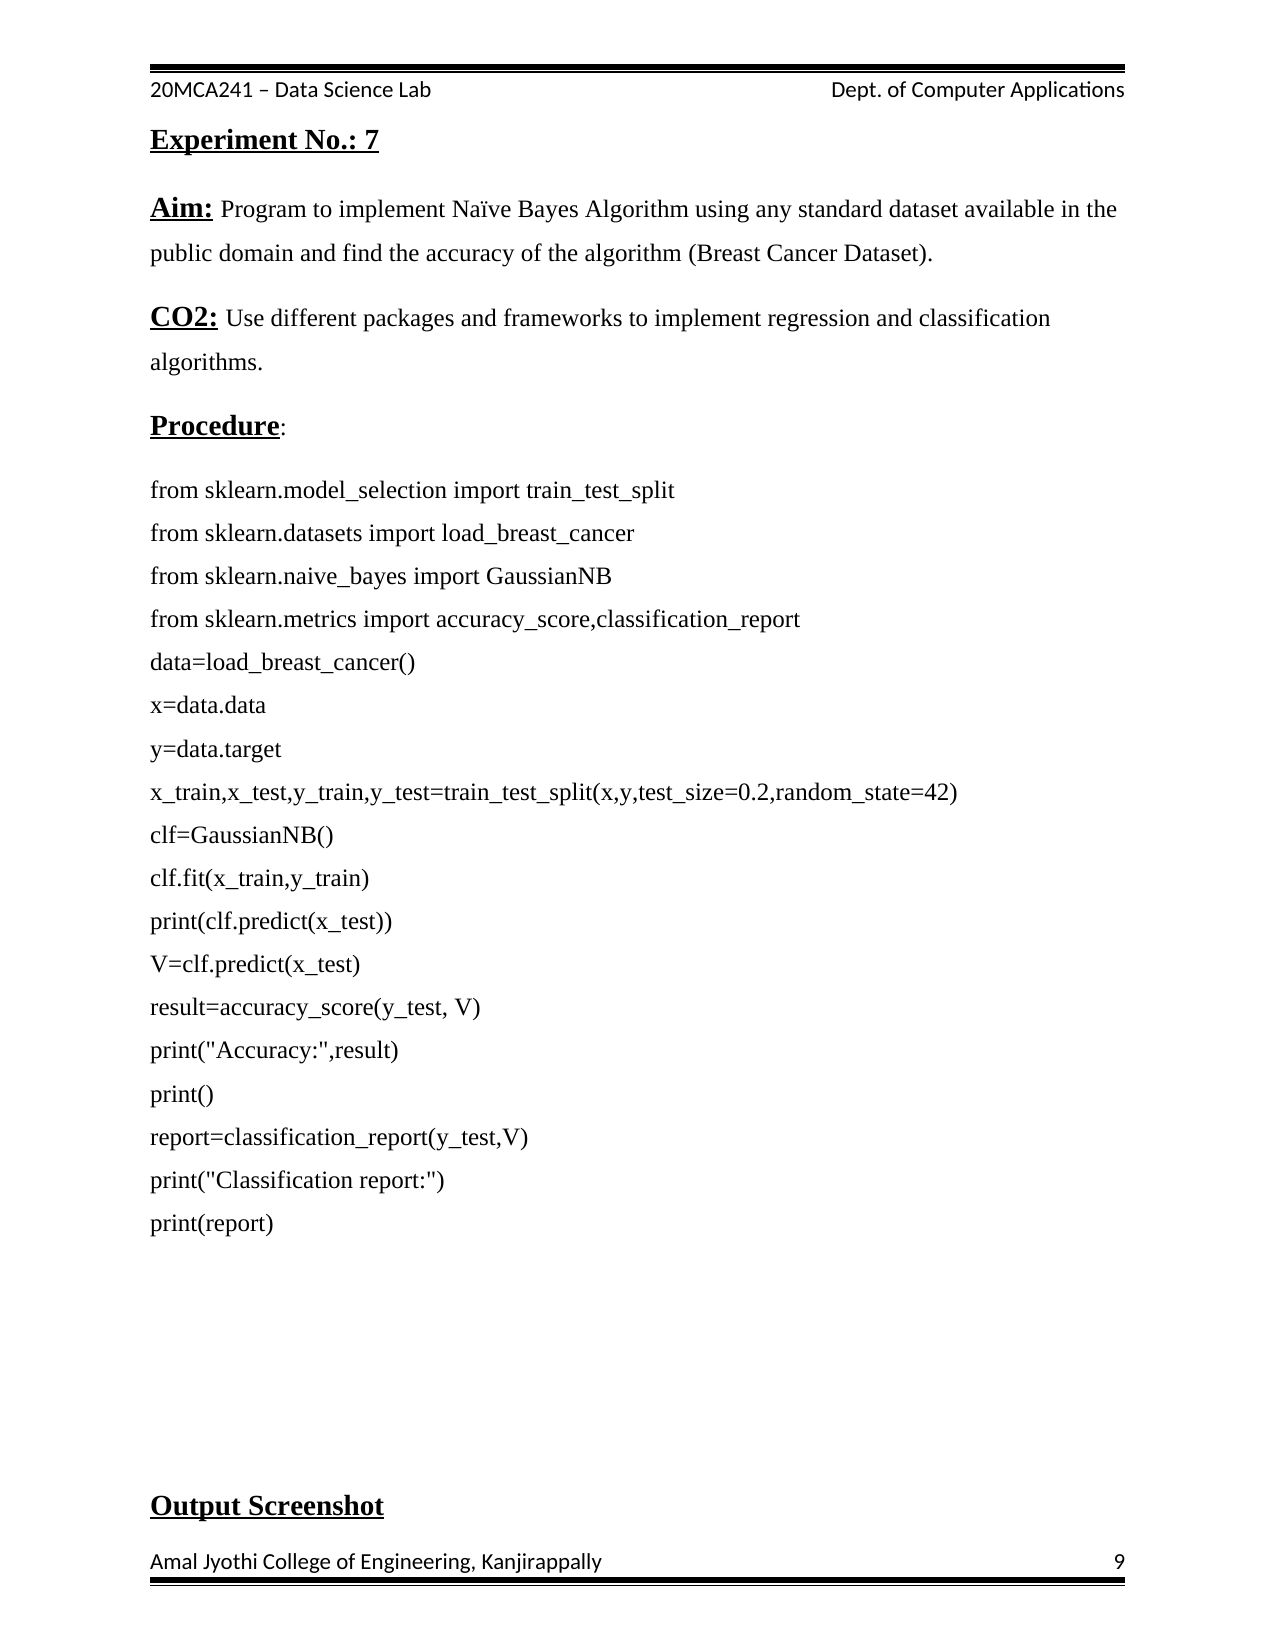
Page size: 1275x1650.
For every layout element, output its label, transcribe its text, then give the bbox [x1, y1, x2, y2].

text clf=GaussianNB() [150, 820, 1125, 849]
text CO2: Use different packages and frameworks to implement regression and classification algorithms. [150, 299, 1125, 376]
text print() [150, 1079, 1125, 1107]
text x=data.data [150, 691, 1125, 719]
text Aim: Program to implement Naïve Bayes Algorithm using any standard dataset available in the public domain and find the accuracy of the algorithm (Breast Cancer Dataset). [150, 190, 1125, 267]
text print(report) [150, 1208, 1125, 1237]
text from sklearn.metrics import accuracy_score,classification_report [150, 604, 1125, 633]
text print("Accuracy:",result) [150, 1036, 1125, 1064]
text V=clf.predict(x_test) [150, 949, 1125, 978]
text Procedure: [150, 408, 1125, 442]
text from sklearn.naive_bayes import GaussianNB [150, 561, 1125, 590]
text from sklearn.model_selection import train_test_split [150, 475, 1125, 504]
text from sklearn.datasets import load_breast_cancer [150, 518, 1125, 547]
text data=load_breast_cancer() [150, 647, 1125, 676]
text print("Classification report:") [150, 1165, 1125, 1194]
text y=data.target [150, 734, 1125, 762]
text x_train,x_test,y_train,y_test=train_test_split(x,y,test_size=0.2,random_state=42) [150, 777, 1125, 806]
text clf.fit(x_train,y_train) [150, 863, 1125, 892]
text report=classification_report(y_test,V) [150, 1122, 1125, 1151]
text Experiment No.: 7 [150, 122, 1125, 155]
text print(clf.predict(x_test)) [150, 906, 1125, 935]
text Output Screenshot [150, 1488, 1125, 1522]
text result=accuracy_score(y_test, V) [150, 992, 1125, 1021]
